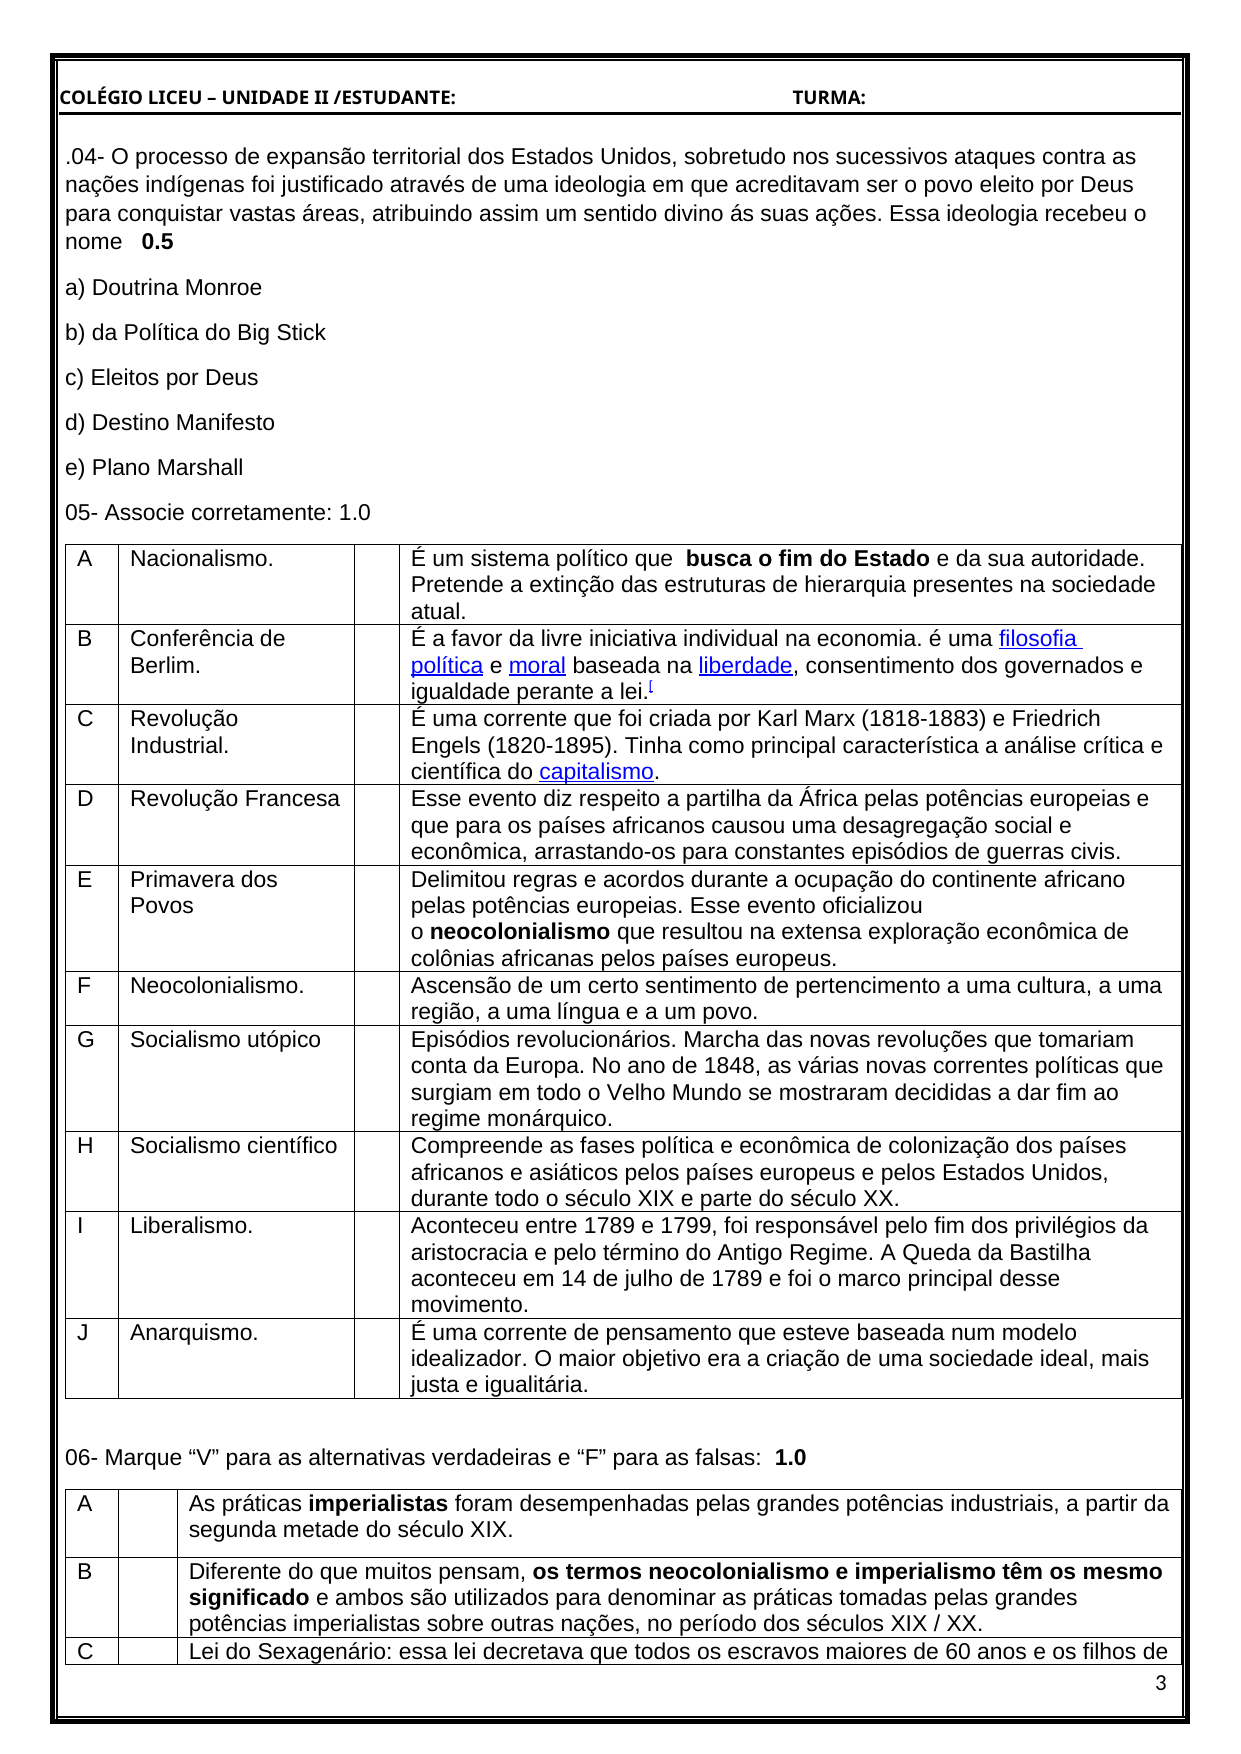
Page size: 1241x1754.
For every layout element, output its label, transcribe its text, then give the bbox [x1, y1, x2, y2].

table_cell É a favor da livre iniciativa individual na economia. é uma filosofia política e moral baseada na liberdade, consentimento dos governados e igualdade perante a lei.[ [400, 625, 1181, 704]
text 06- Marque “V” para as alternativas verdadeiras e “F” para as falsas: 1.0 [65, 1444, 1167, 1470]
text c) Eleitos por Deus [65, 364, 1167, 390]
table_cell Liberalismo. [119, 1212, 354, 1318]
text .04- O processo de expansão territorial dos Estados Unidos, sobretudo nos sucessivos ataques contra as nações indígenas foi justificado através de uma ideologia em que acreditavam ser o povo eleito por Deus para conquistar vastas áreas, atribuindo assim um sentido divino ás suas ações. Essa ideologia recebeu o nome 0.5 [65, 143, 1167, 255]
table_cell C [66, 705, 118, 784]
table_cell [355, 972, 399, 1025]
table_cell [119, 1558, 177, 1637]
table_cell H [66, 1132, 118, 1211]
table_cell [355, 625, 399, 704]
table_cell [119, 1638, 177, 1664]
table_cell Revolução Industrial. [119, 705, 354, 784]
table_cell J [66, 1319, 118, 1398]
table_cell C [66, 1638, 118, 1664]
table_cell Delimitou regras e acordos durante a ocupação do continente africano pelas potências europeias. Esse evento oficializou o neocolonialismo que resultou na extensa exploração econômica de colônias africanas pelos países europeus. [400, 866, 1181, 971]
table_cell É uma corrente de pensamento que esteve baseada num modelo idealizador. O maior objetivo era a criação de uma sociedade ideal, mais justa e igualitária. [400, 1319, 1181, 1398]
table_header As práticas imperialistas foram desempenhadas pelas grandes potências industriais, a partir da segunda metade do século XIX. [178, 1490, 1181, 1557]
table_cell Conferência de Berlim. [119, 625, 354, 704]
table_cell Ascensão de um certo sentimento de pertencimento a uma cultura, a uma região, a uma língua e a um povo. [400, 972, 1181, 1025]
table_cell Diferente do que muitos pensam, os termos neocolonialismo e imperialismo têm os mesmo significado e ambos são utilizados para denominar as práticas tomadas pelas grandes potências imperialistas sobre outras nações, no período dos séculos XIX / XX. [178, 1558, 1181, 1637]
text a) Doutrina Monroe [65, 273, 1167, 300]
table_cell Episódios revolucionários. Marcha das novas revoluções que tomariam conta da Europa. No ano de 1848, as várias novas correntes políticas que surgiam em todo o Velho Mundo se mostraram decididas a dar fim ao regime monárquico. [400, 1026, 1181, 1131]
table_cell B [66, 625, 118, 704]
table_cell [355, 705, 399, 784]
table_cell [355, 866, 399, 971]
table_cell G [66, 1026, 118, 1131]
table_cell Revolução Francesa [119, 785, 354, 864]
table_cell Neocolonialismo. [119, 972, 354, 1025]
text b) da Política do Big Stick [65, 318, 1167, 345]
table_header [355, 545, 399, 624]
table_cell [355, 1212, 399, 1318]
table_header A [66, 545, 118, 624]
table_cell [355, 1132, 399, 1211]
table_cell F [66, 972, 118, 1025]
table_cell Esse evento diz respeito a partilha da África pelas potências europeias e que para os países africanos causou uma desagregação social e econômica, arrastando-os para constantes episódios de guerras civis. [400, 785, 1181, 864]
text d) Destino Manifesto [65, 409, 1167, 435]
table_header Nacionalismo. [119, 545, 354, 624]
table_cell [355, 1026, 399, 1131]
text e) Plano Marshall [65, 454, 1167, 480]
table_cell [355, 1319, 399, 1398]
table_cell Aconteceu entre 1789 e 1799, foi responsável pelo fim dos privilégios da aristocracia e pelo término do Antigo Regime. A Queda da Bastilha aconteceu em 14 de julho de 1789 e foi o marco principal desse movimento. [400, 1212, 1181, 1318]
table_cell I [66, 1212, 118, 1318]
table_cell Socialismo utópico [119, 1026, 354, 1131]
table_cell B [66, 1558, 118, 1637]
table_cell Compreende as fases política e econômica de colonização dos países africanos e asiáticos pelos países europeus e pelos Estados Unidos, durante todo o século XIX e parte do século XX. [400, 1132, 1181, 1211]
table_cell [178, 1638, 1181, 1664]
table_header É um sistema político que busca o fim do Estado e da sua autoridade. Pretende a extinção das estruturas de hierarquia presentes na sociedade atual. [400, 545, 1181, 624]
table_cell Socialismo científico [119, 1132, 354, 1211]
table_header [119, 1490, 177, 1557]
text 05- Associe corretamente: 1.0 [65, 499, 1167, 525]
table_cell É uma corrente que foi criada por Karl Marx (1818-1883) e Friedrich Engels (1820-1895). Tinha como principal característica a análise crítica e científica do capitalismo. [400, 705, 1181, 784]
table_cell Primavera dos Povos [119, 866, 354, 971]
table_header A [66, 1490, 118, 1557]
table_cell Anarquismo. [119, 1319, 354, 1398]
table_cell [355, 785, 399, 864]
table_cell E [66, 866, 118, 971]
table_cell D [66, 785, 118, 864]
